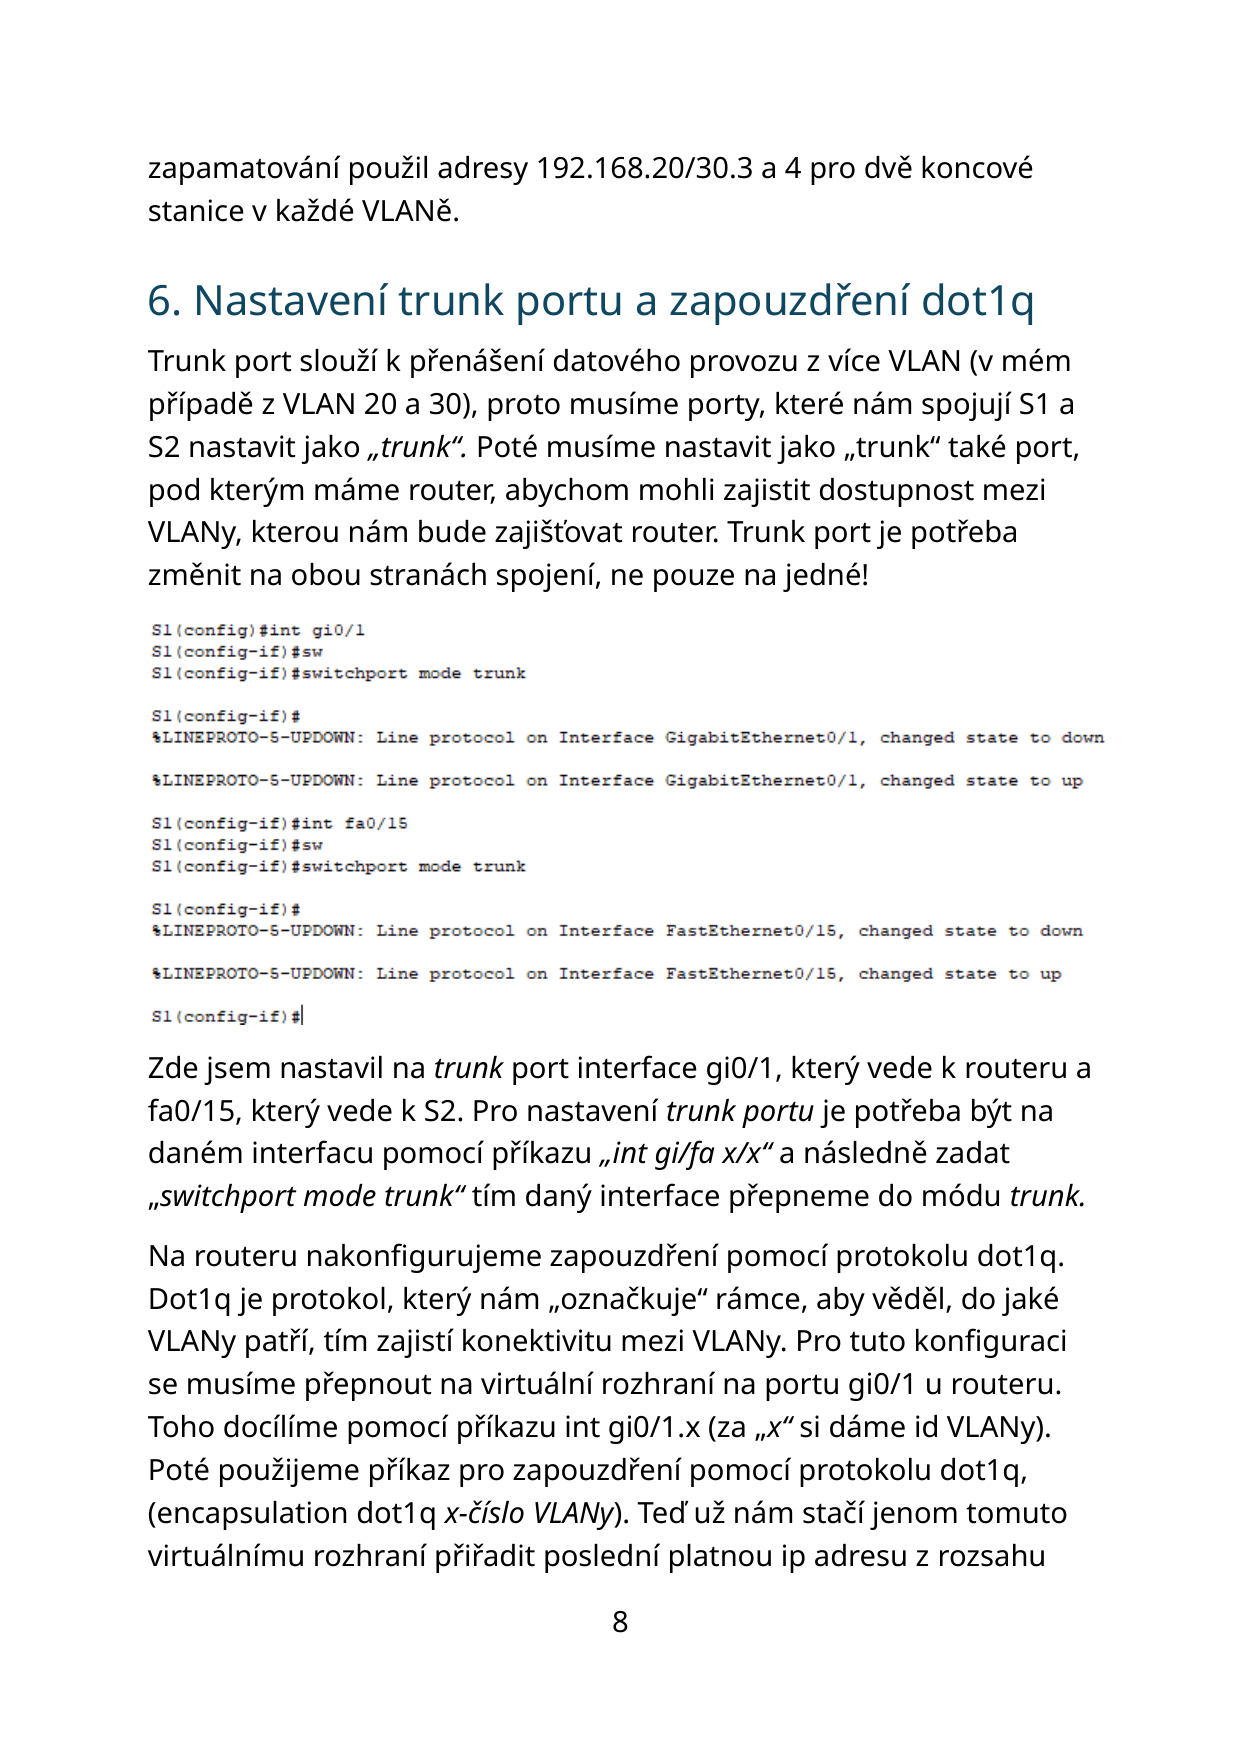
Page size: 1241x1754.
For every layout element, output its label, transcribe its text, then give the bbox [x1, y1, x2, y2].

text Zde jsem nastavil na trunk port interface gi0/1, který vede k routeru a fa0/15, který vede k S2. Pro nastavení trunk portu je potřeba být na daném interfacu pomocí příkazu „int gi/fa x/x“ a následně zadat „switchport mode trunk“ tím daný interface přepneme do módu trunk. [148, 1025, 1093, 1215]
picture [147, 614, 1117, 1025]
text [148, 148, 1093, 230]
subtitle 6. Nastavení trunk portu a zapouzdření dot1q [148, 271, 1093, 327]
text Trunk port slouží k přenášení datového provozu z více VLAN (v mém případě z VLAN 20 a 30), proto musíme porty, které nám spojují S1 a S2 nastavit jako „trunk“. Poté musíme nastavit jako „trunk“ také port, pod kterým máme router, abychom mohli zajistit dostupnost mezi VLANy, kterou nám bude zajišťovat router. Trunk port je potřeba změnit na obou stranách spojení, ne pouze na jedné! [148, 340, 1093, 594]
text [148, 1235, 1093, 1574]
